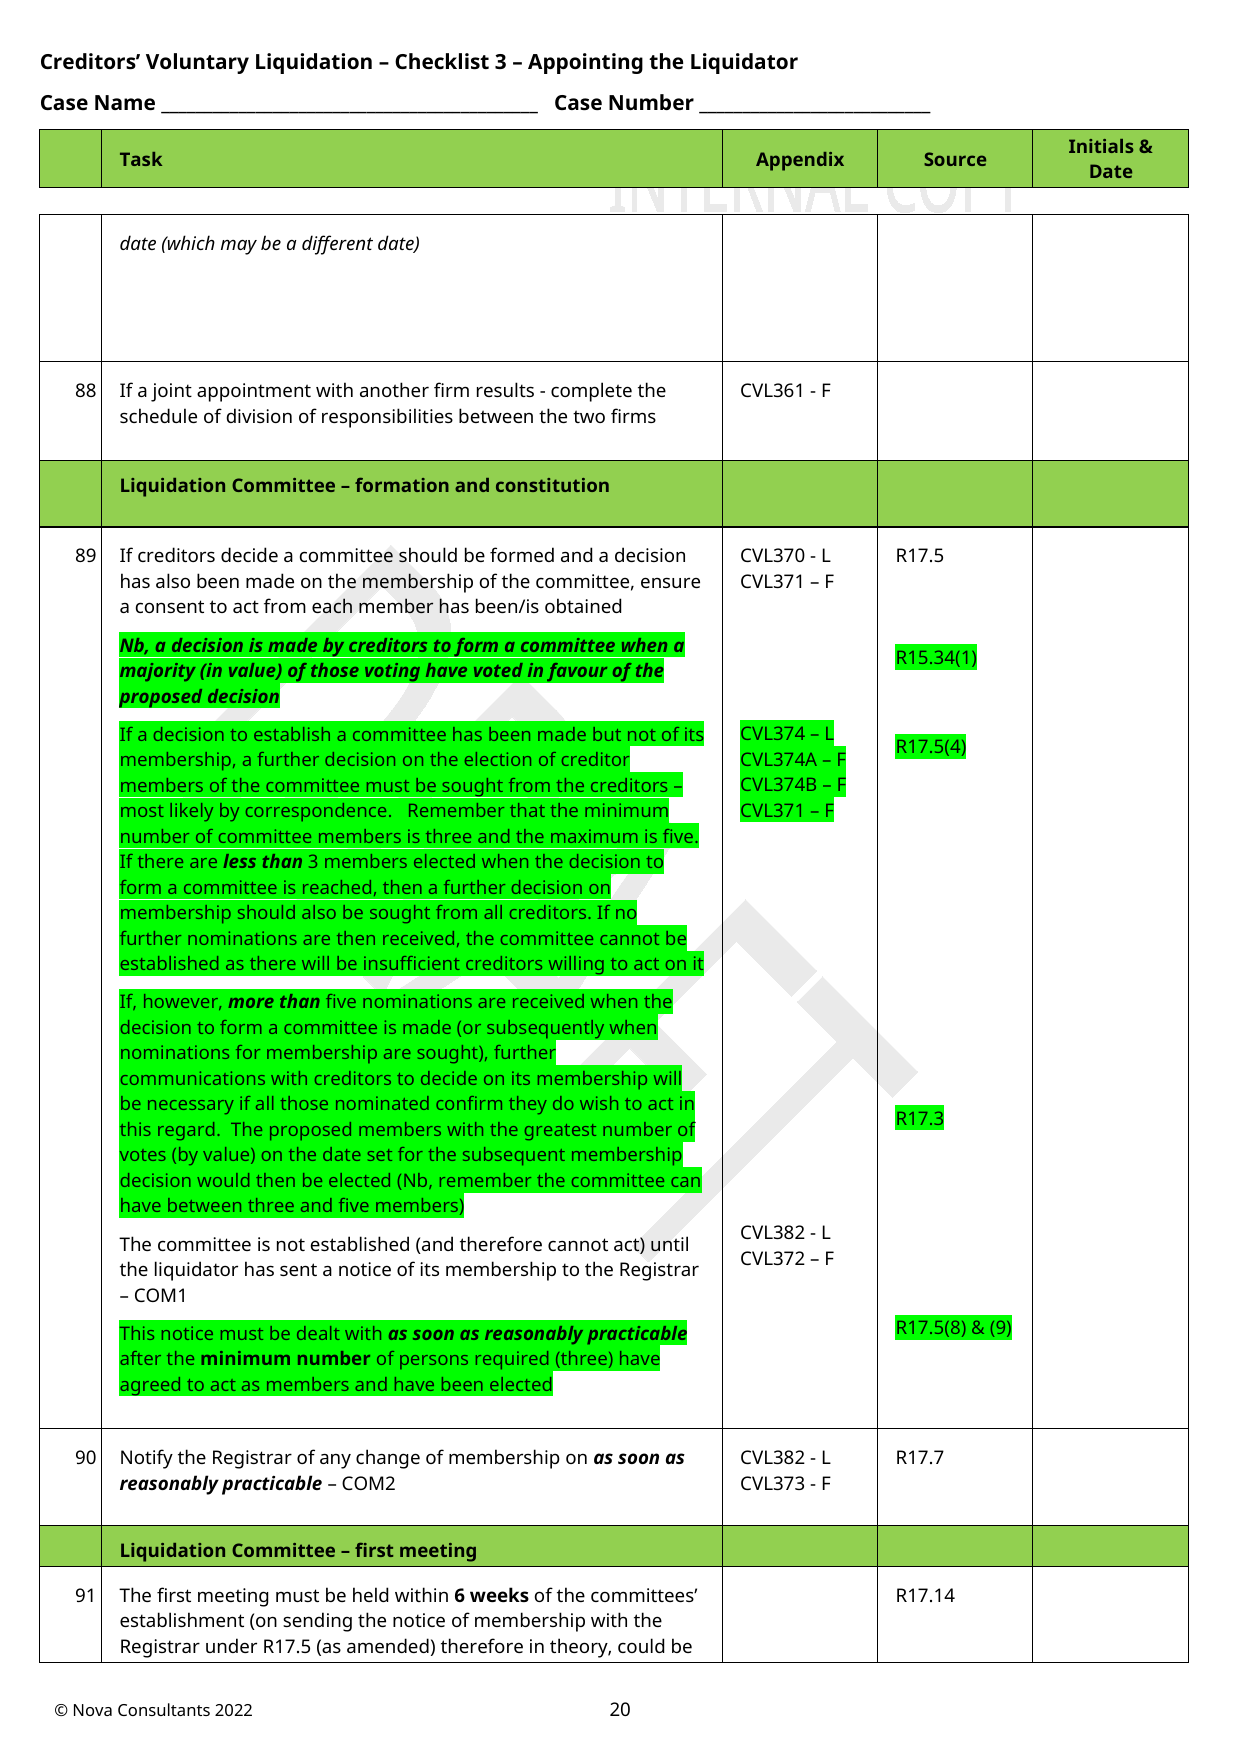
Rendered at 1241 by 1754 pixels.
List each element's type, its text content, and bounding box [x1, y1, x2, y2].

table_cell [40, 461, 101, 526]
table_cell [723, 1567, 877, 1662]
table_cell [40, 1567, 101, 1662]
table_cell [40, 528, 101, 1428]
table_cell [1033, 1429, 1188, 1525]
table_cell [40, 1526, 101, 1566]
table_cell [878, 215, 1032, 361]
table_cell If a joint appointment with another firm results - complete the schedule of division of responsibilities between the two firms [102, 362, 722, 460]
table_cell Liquidation Committee – formation and constitution [102, 461, 722, 526]
table_cell [1033, 1567, 1188, 1662]
table_cell R17.7 [878, 1429, 1032, 1525]
table_cell [1033, 1526, 1188, 1566]
table_cell [1033, 362, 1188, 460]
table_cell [878, 461, 1032, 526]
table_cell [723, 461, 877, 526]
table_cell CVL382 - L CVL373 - F [723, 1429, 877, 1525]
table_cell If creditors decide a committee should be formed and a decision has also been made on the membership of the committee, ensure a consent to act from each member has been/is obtained Nb, a decision is made by creditors to form a committee when a majority (in value) of those voting have voted in favour of the proposed decision If a decision to establish a committee has been made but not of its membership, a further decision on the election of creditor members of the committee must be sought from the creditors – most likely by correspondence. Remember that the minimum number of committee members is three and the maximum is five. If there are less than 3 members elected when the decision to form a committee is reached, then a further decision on membership should also be sought from all creditors. If no further nominations are then received, the committee cannot be established as there will be insufficient creditors willing to act on it If, however, more than five nominations are received when the decision to form a committee is made (or subsequently when nominations for membership are sought), further communications with creditors to decide on its membership will be necessary if all those nominated confirm they do wish to act in this regard. The proposed members with the greatest number of votes (by value) on the date set for the subsequent membership decision would then be elected (Nb, remember the committee can have between three and five members) The committee is not established (and therefore cannot act) until the liquidator has sent a notice of its membership to the Registrar – COM1 This notice must be dealt with as soon as reasonably practicable after the minimum number of persons required (three) have agreed to act as members and have been elected [102, 528, 722, 1428]
table_cell [40, 1429, 101, 1525]
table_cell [102, 215, 722, 361]
table_cell R17.5 R15.34(1) R17.5(4) R17.3 R17.5(8) & (9) [878, 528, 1032, 1428]
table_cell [878, 1567, 1032, 1662]
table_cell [723, 215, 877, 361]
table_cell [40, 215, 101, 361]
table_cell CVL370 - L CVL371 – F CVL374 – L CVL374A – F CVL374B – F CVL371 – F CVL382 - L CVL372 – F [723, 528, 877, 1428]
table_cell [723, 1526, 877, 1566]
table_cell [1033, 528, 1188, 1428]
table_cell Liquidation Committee – first meeting [102, 1526, 722, 1566]
table_cell [40, 362, 101, 460]
table_cell [878, 362, 1032, 460]
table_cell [102, 1567, 722, 1662]
table_cell [1033, 461, 1188, 526]
table_cell [1033, 215, 1188, 361]
table_cell [878, 1526, 1032, 1566]
table_cell Notify the Registrar of any change of membership on as soon as reasonably practicable – COM2 [102, 1429, 722, 1525]
table_cell CVL361 - F [723, 362, 877, 460]
